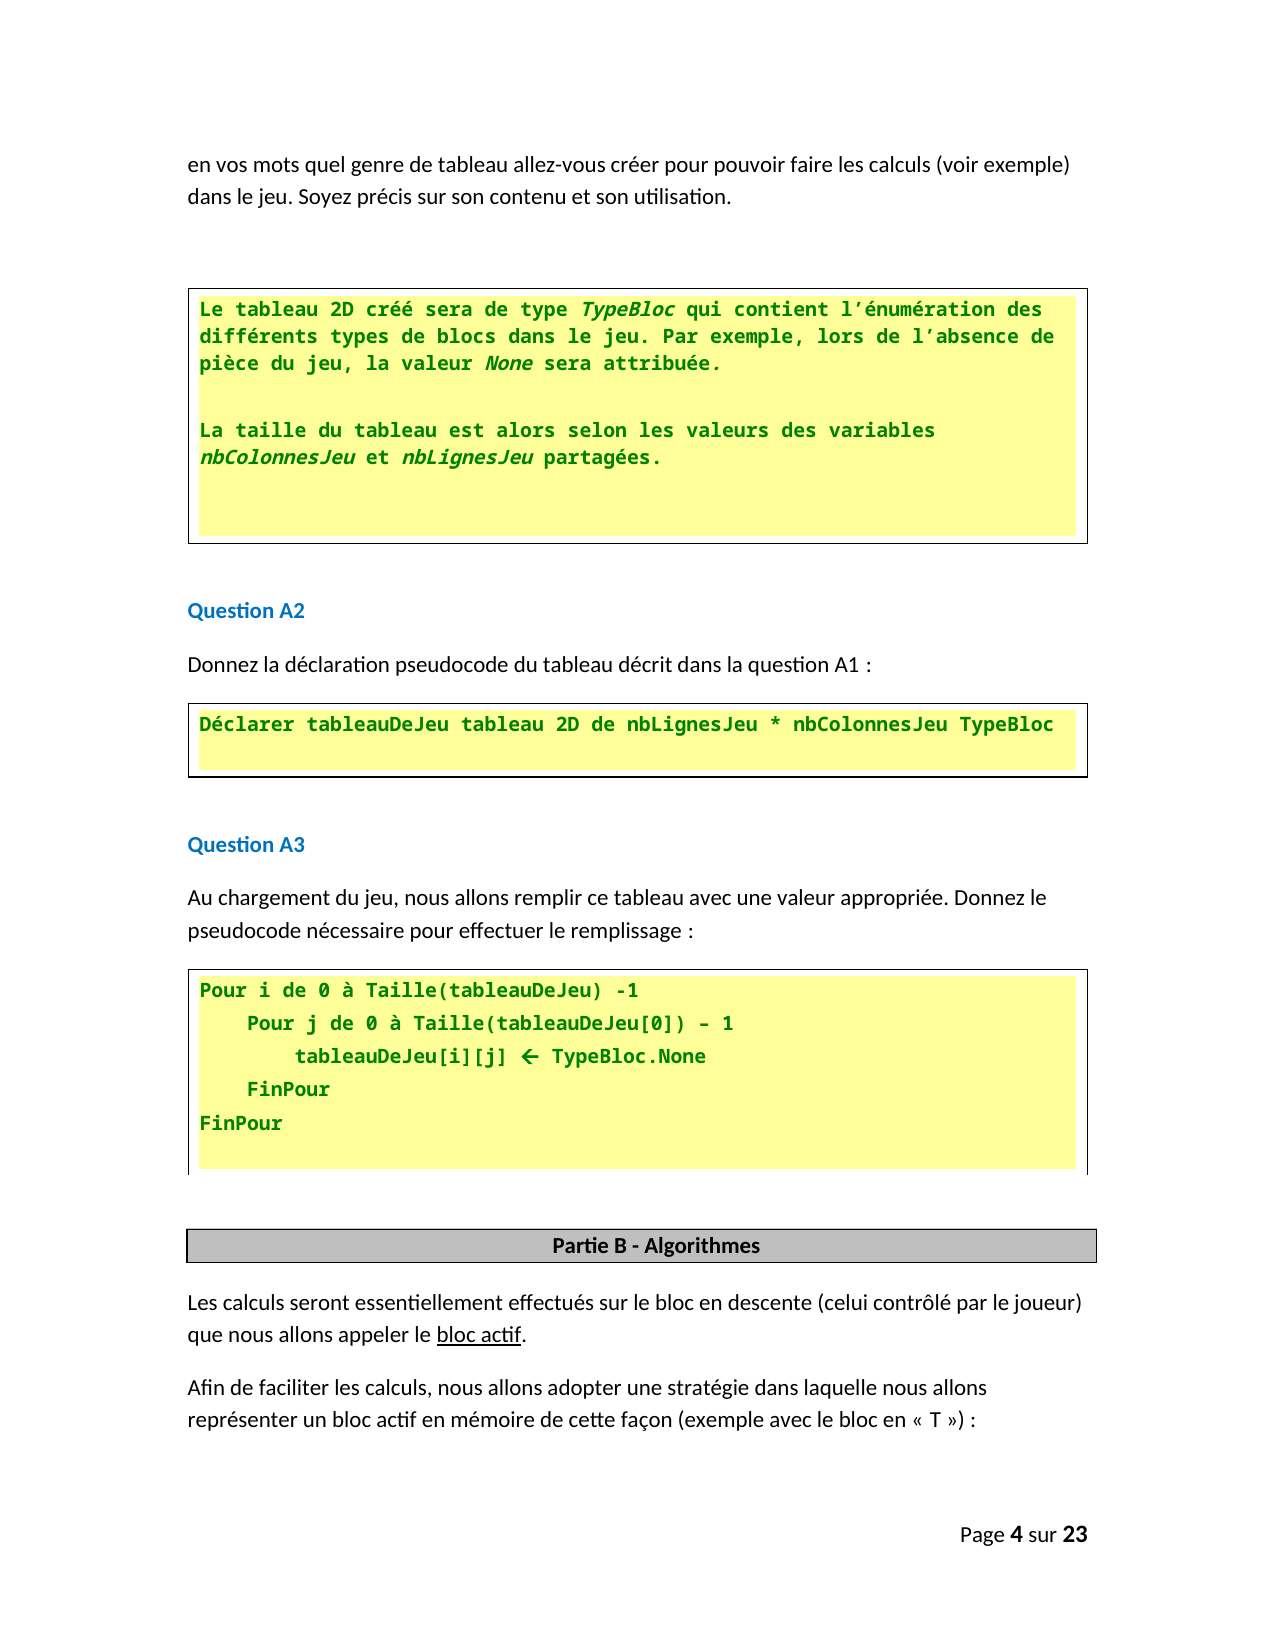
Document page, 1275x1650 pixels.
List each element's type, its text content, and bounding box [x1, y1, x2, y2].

text Donnez la déclaration pseudocode du tableau décrit dans la question A1 : [187, 650, 1087, 678]
text Les calculs seront essentiellement effectués sur le bloc en descente (celui contrôlé par le joueur) que nous allons appeler le bloc actif. [187, 1288, 1087, 1348]
text Question A3 [187, 831, 1087, 858]
table_header Pour i de 0 à Taille(tableauDeJeu) -1 Pour j de 0 à Taille(tableauDeJeu[0]) – 1 tableauDeJeu[i][j] TypeBloc.None FinPour FinPour [189, 970, 1087, 1175]
text Question A2 [187, 597, 1087, 625]
text Au chargement du jeu, nous allons remplir ce tableau avec une valeur appropriée. Donnez le pseudocode nécessaire pour effectuer le remplissage : [187, 883, 1087, 944]
table_header Le tableau 2D créé sera de type TypeBloc qui contient l’énumération des différents types de blocs dans le jeu. Par exemple, lors de l’absence de pièce du jeu, la valeur None sera attribuée. La taille du tableau est alors selon les valeurs des variables nbColonnesJeu et nbLignesJeu partagées. [189, 289, 1087, 543]
list Partie B - Algorithmes [188, 1230, 1096, 1262]
text Afin de faciliter les calculs, nous allons adopter une stratégie dans laquelle nous allons représenter un bloc actif en mémoire de cette façon (exemple avec le bloc en « T ») : [187, 1373, 1087, 1433]
table_header Déclarer tableauDeJeu tableau 2D de nbLignesJeu * nbColonnesJeu TypeBloc [189, 704, 1087, 776]
